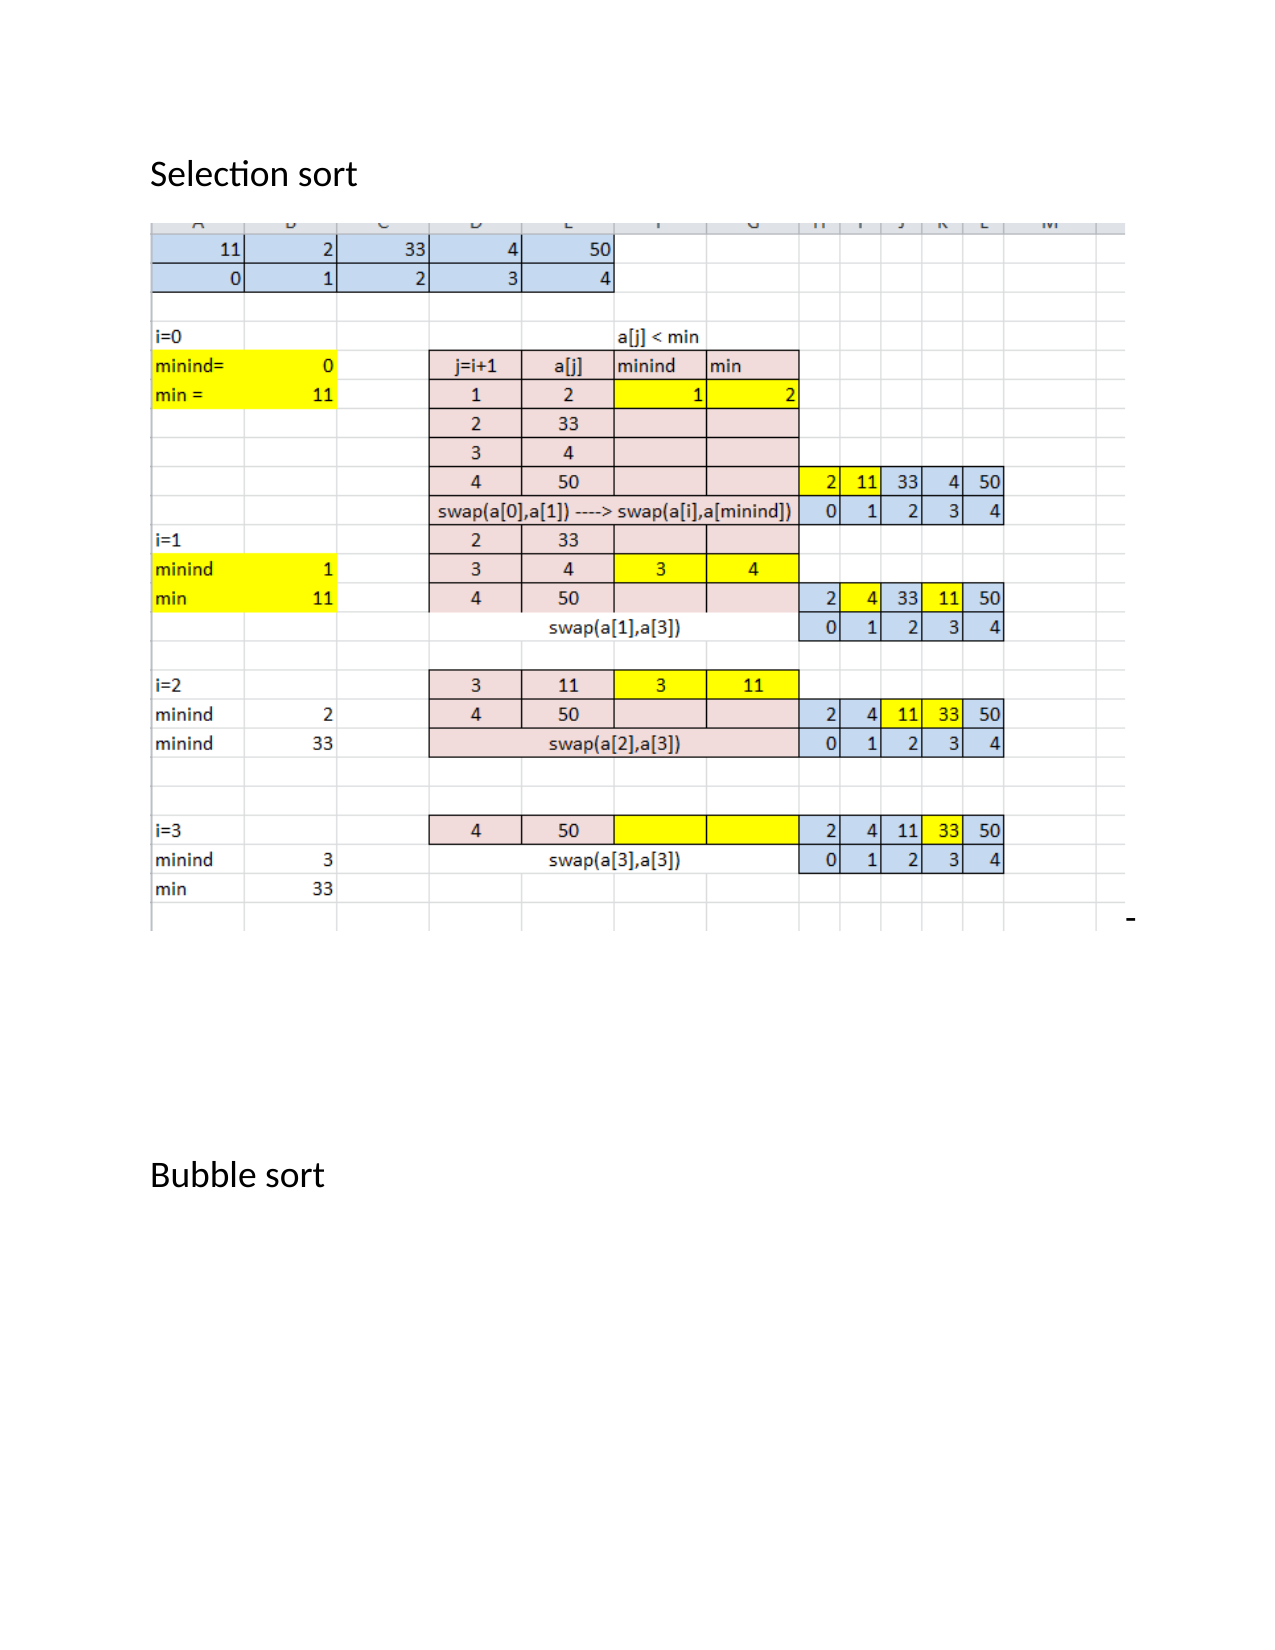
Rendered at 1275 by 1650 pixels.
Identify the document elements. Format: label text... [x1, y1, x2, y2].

picture [150, 223, 1125, 931]
text Bubble sort [150, 1151, 1125, 1197]
text Selection sort [150, 150, 1125, 196]
